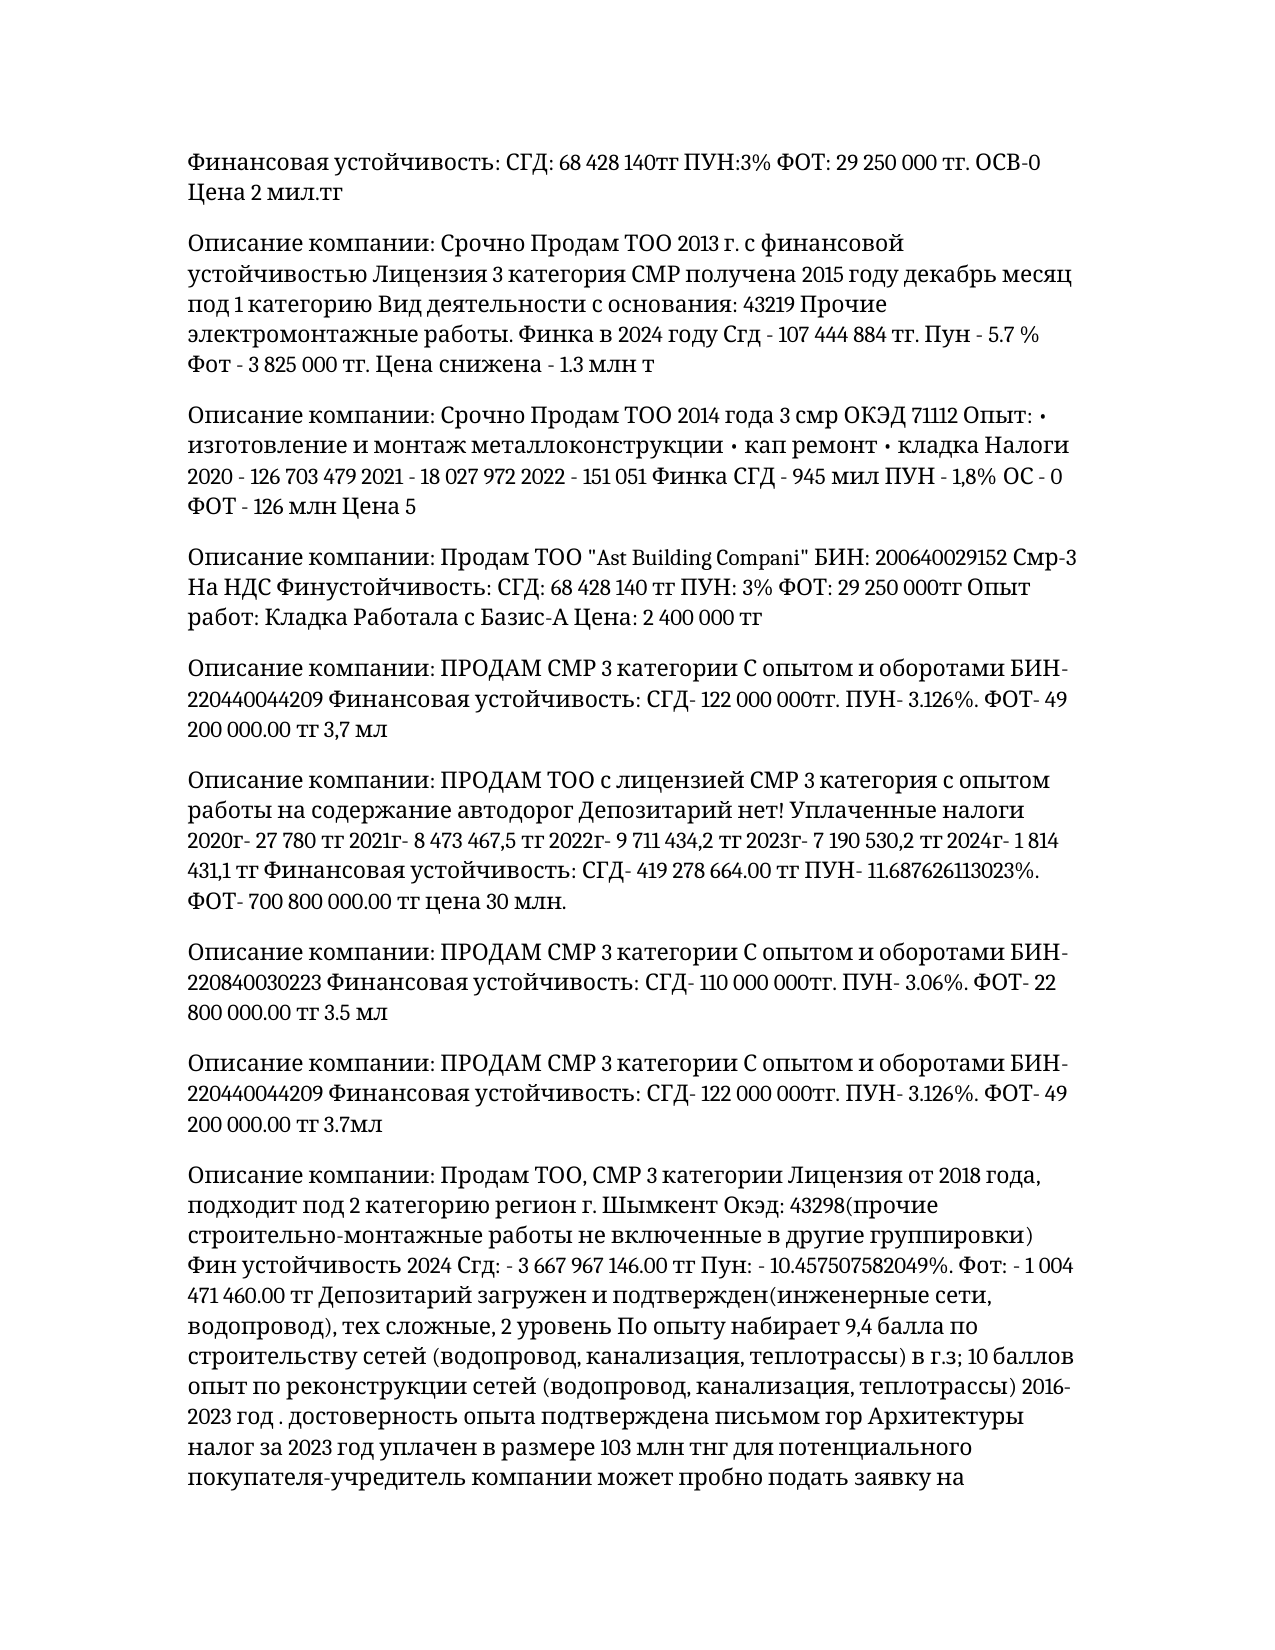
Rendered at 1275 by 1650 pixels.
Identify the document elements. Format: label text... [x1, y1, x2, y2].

text Описание компании: ПРОДАМ СМР 3 категории С опытом и оборотами БИН- 220440044209 Финансовая устойчивость: СГД- 122 000 000тг. ПУН- 3.126%. ФОТ- 49 200 000.00 тг 3,7 мл [187, 656, 1087, 743]
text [187, 1162, 1087, 1491]
text Описание компании: ПРОДАМ СМР 3 категории С опытом и оборотами БИН- 220840030223 Финансовая устойчивость: СГД- 110 000 000тг. ПУН- 3.06%. ФОТ- 22 800 000.00 тг 3.5 мл [187, 939, 1087, 1026]
text Описание компании: Продам ТОО "Ast Building Compani" БИН: 200640029152 Смр-3 На НДС Финустойчивость: СГД: 68 428 140 тг ПУН: 3% ФОТ: 29 250 000тг Опыт работ: Кладка Работала с Базис-А Цена: 2 400 000 тг [187, 545, 1087, 632]
text Описание компании: ПРОДАМ СМР 3 категории С опытом и оборотами БИН- 220440044209 Финансовая устойчивость: СГД- 122 000 000тг. ПУН- 3.126%. ФОТ- 49 200 000.00 тг 3.7мл [187, 1051, 1087, 1138]
text Описание компании: Срочно Продам ТОО 2014 года 3 смр ОКЭД 71112 Опыт: • изготовление и монтаж металлоконструкции • ⁠кап ремонт • ⁠кладка Налоги 2020 - 126 703 479 2021 - 18 027 972 2022 - 151 051 Финка СГД - 945 мил ПУН - 1,8% ОС - 0 ФОТ - 126 млн Цена 5 [187, 403, 1087, 520]
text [187, 150, 1087, 207]
text Описание компании: Срочно Продам ТОО 2013 г. с финансовой устойчивостью Лицензия 3 категория СМР получена 2015 году декабрь месяц под 1 категорию Вид деятельности с основания: 43219 Прочие электромонтажные работы. Финка в 2024 году Сгд - 107 444 884 тг. Пун - 5.7 % Фот - 3 825 000 тг. Цена снижена - 1.3 млн т [187, 231, 1087, 378]
text Описание компании: ПРОДАМ ТОО с лицензией СМР 3 категория с опытом работы на содержание автодорог Депозитарий нет! Уплаченные налоги 2020г- 27 780 тг 2021г- 8 473 467,5 тг 2022г- 9 711 434,2 тг 2023г- 7 190 530,2 тг 2024г- 1 814 431,1 тг Финансовая устойчивость: СГД- 419 278 664.00 тг ПУН- 11.687626113023%. ФОТ- 700 800 000.00 тг цена 30 млн. [187, 768, 1087, 915]
